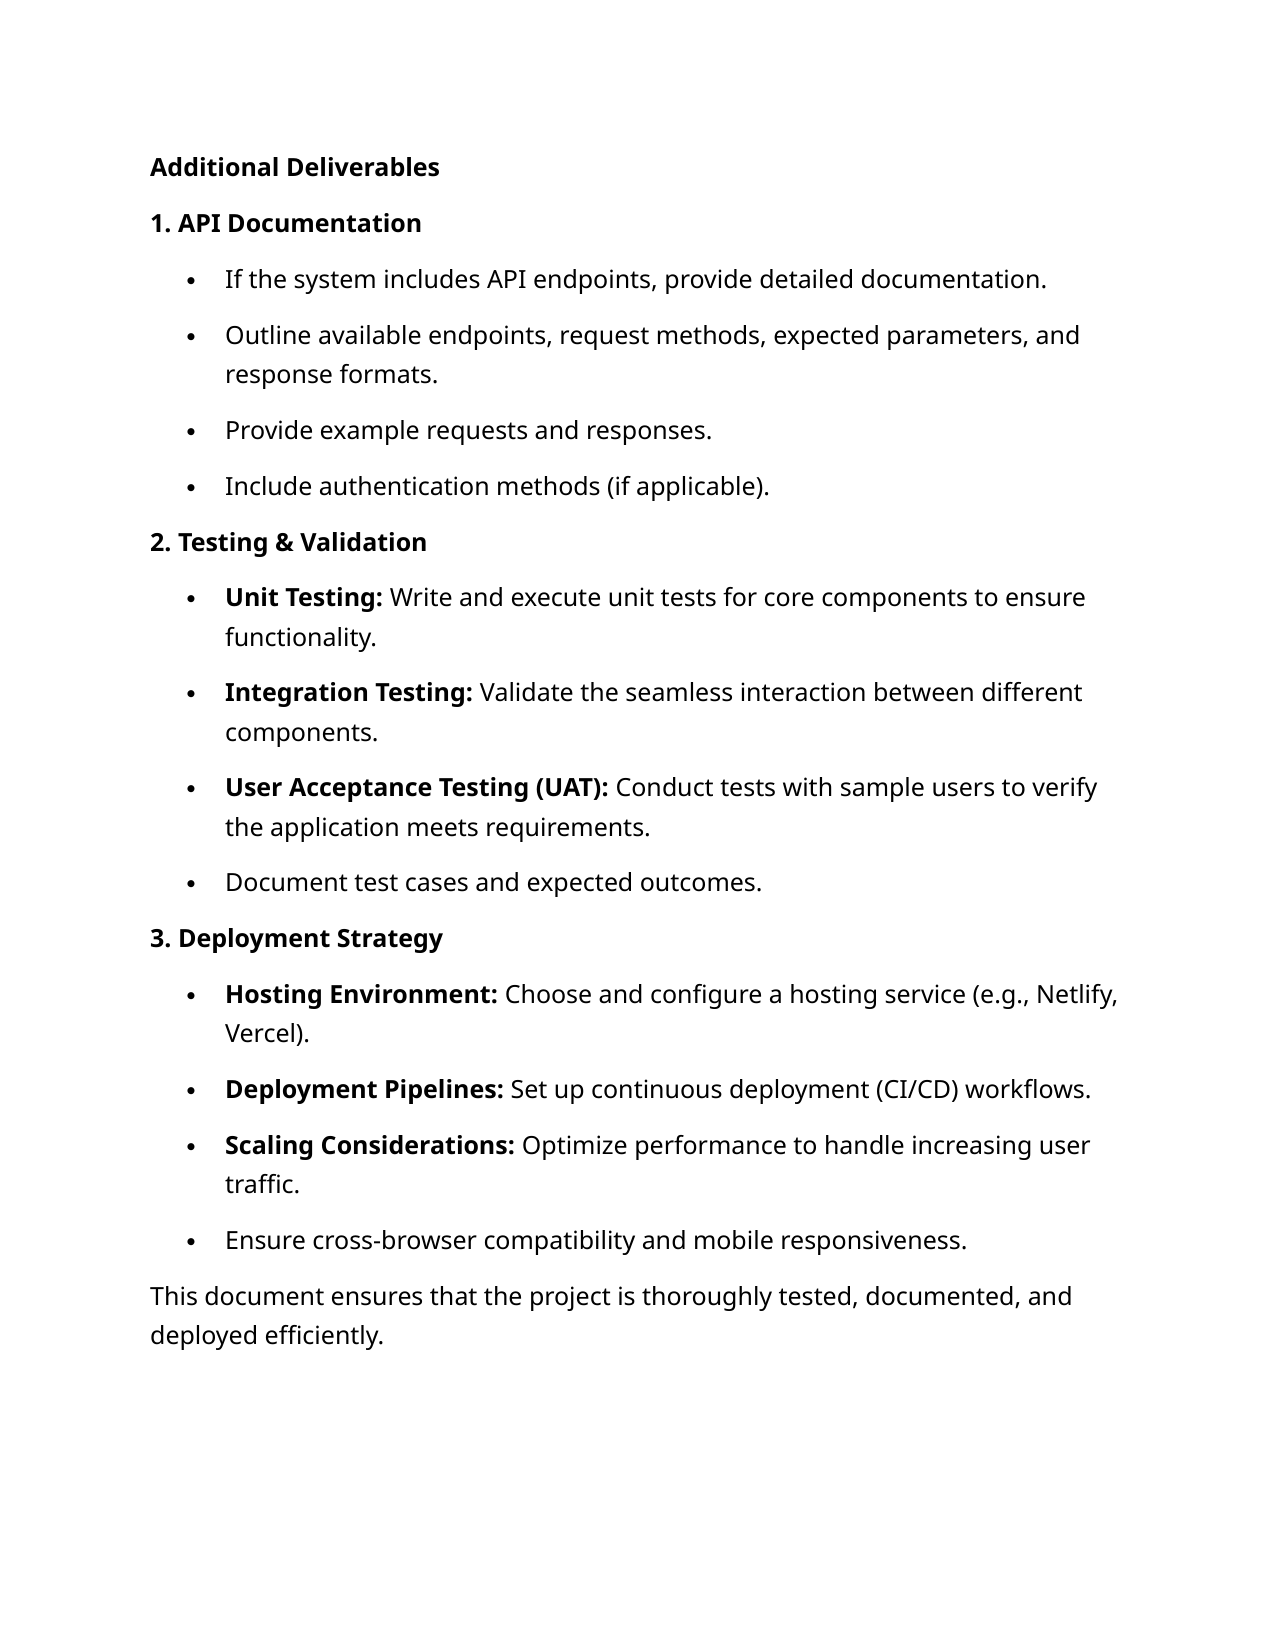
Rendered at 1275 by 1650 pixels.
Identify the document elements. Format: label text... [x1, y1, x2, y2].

list If the system includes API endpoints, provide detailed documentation. [187, 262, 1125, 296]
list Deployment Pipelines: Set up continuous deployment (CI/CD) workflows. [187, 1072, 1125, 1106]
list Hosting Environment: Choose and configure a hosting service (e.g., Netlify, Vercel). [187, 977, 1125, 1050]
text Additional Deliverables [150, 150, 1125, 184]
list Include authentication methods (if applicable). [187, 468, 1125, 502]
list Scaling Considerations: Optimize performance to handle increasing user traffic. [187, 1127, 1125, 1201]
list Integration Testing: Validate the seamless interaction between different components. [187, 675, 1125, 748]
list Outline available endpoints, request methods, expected parameters, and response formats. [187, 317, 1125, 391]
list Provide example requests and responses. [187, 412, 1125, 447]
list Document test cases and expected outcomes. [187, 865, 1125, 899]
text 1. API Documentation [150, 206, 1125, 240]
list Ensure cross-browser compatibility and mobile responsiveness. [187, 1222, 1125, 1257]
text This document ensures that the project is thoroughly tested, documented, and deployed efficiently. [150, 1278, 1125, 1352]
text 2. Testing & Validation [150, 524, 1125, 558]
text 3. Deployment Strategy [150, 921, 1125, 955]
list User Acceptance Testing (UAT): Conduct tests with sample users to verify the application meets requirements. [187, 770, 1125, 843]
list Unit Testing: Write and execute unit tests for core components to ensure functionality. [187, 580, 1125, 653]
